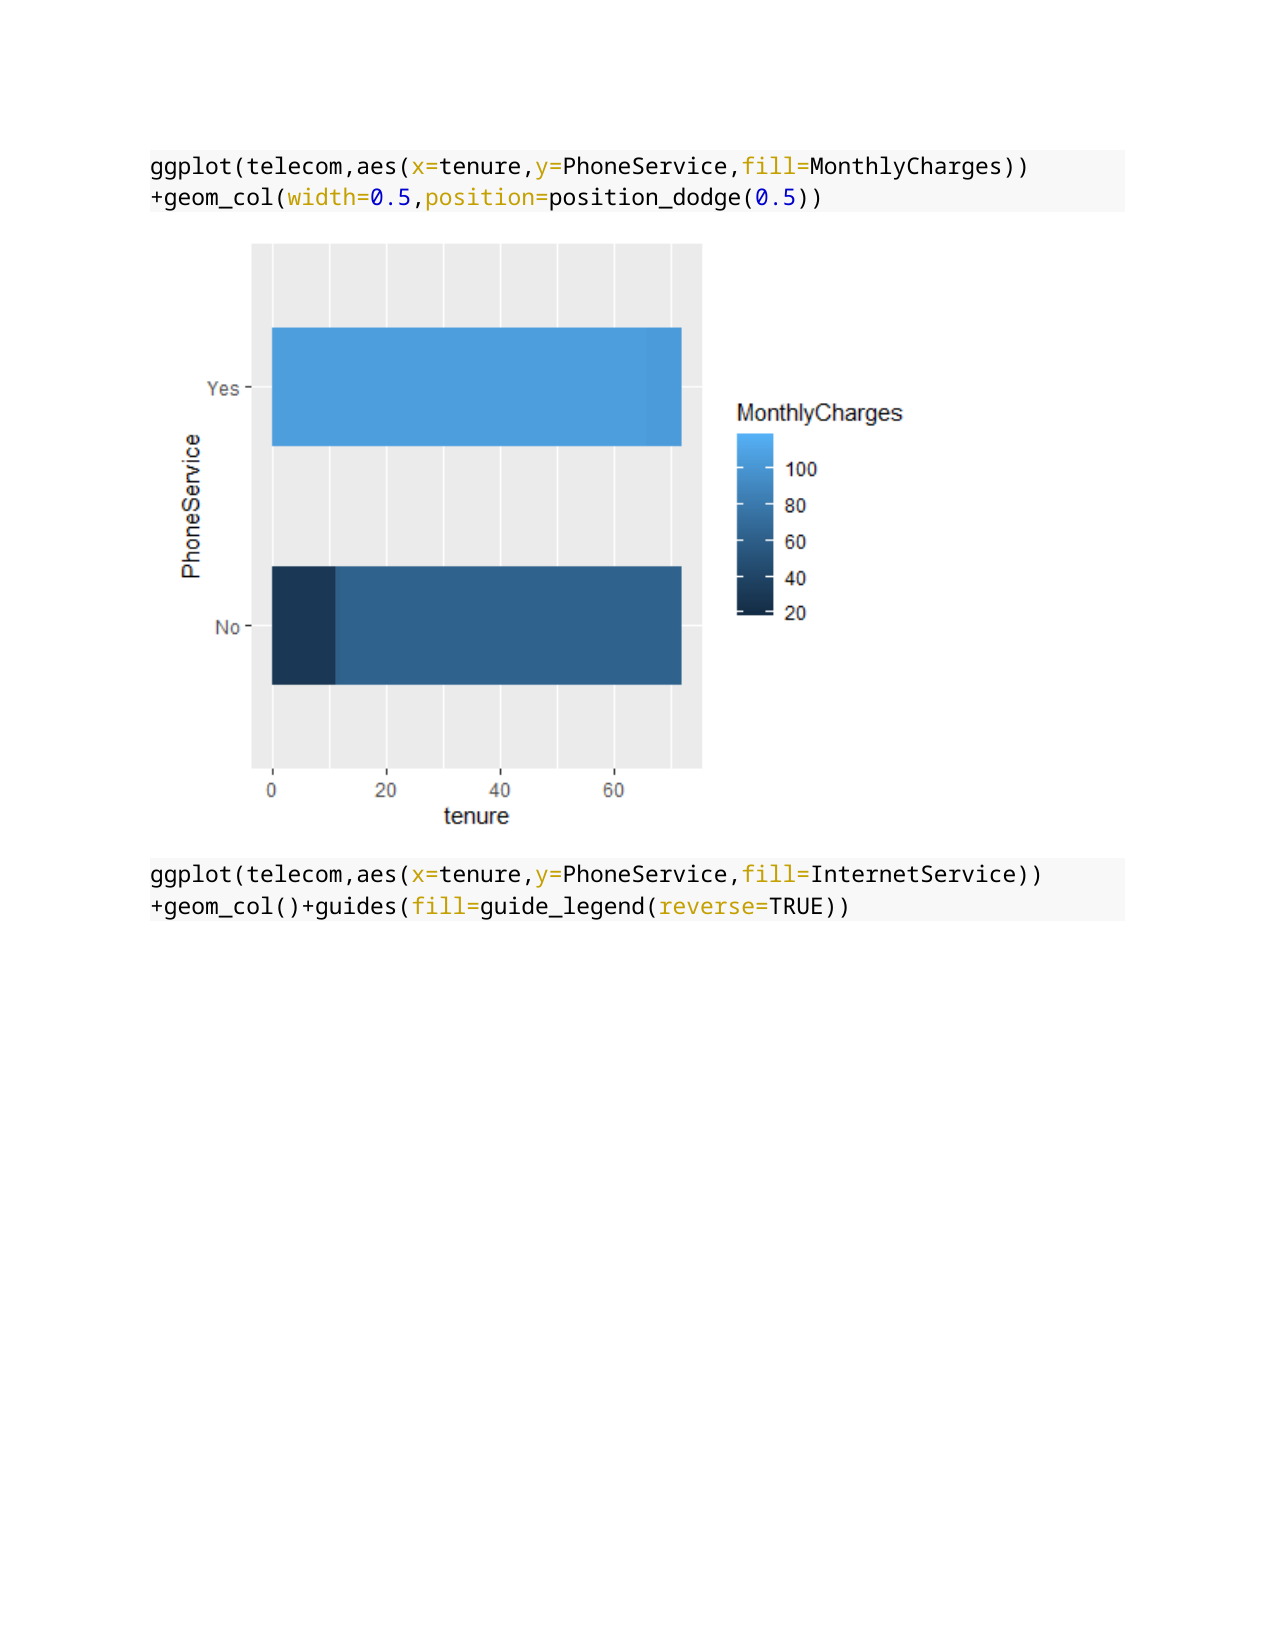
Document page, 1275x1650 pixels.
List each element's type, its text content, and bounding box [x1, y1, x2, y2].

text ggplot(telecom,aes(x=tenure,y=PhoneService,fill=InternetService))+geom_col()+guides(fill=guide_legend(reverse=TRUE)) [150, 858, 1125, 921]
text ggplot(telecom,aes(x=tenure,y=PhoneService,fill=MonthlyCharges))+geom_col(width=0.5,position=position_dodge(0.5)) [824, 150, 1125, 212]
picture [168, 233, 927, 840]
